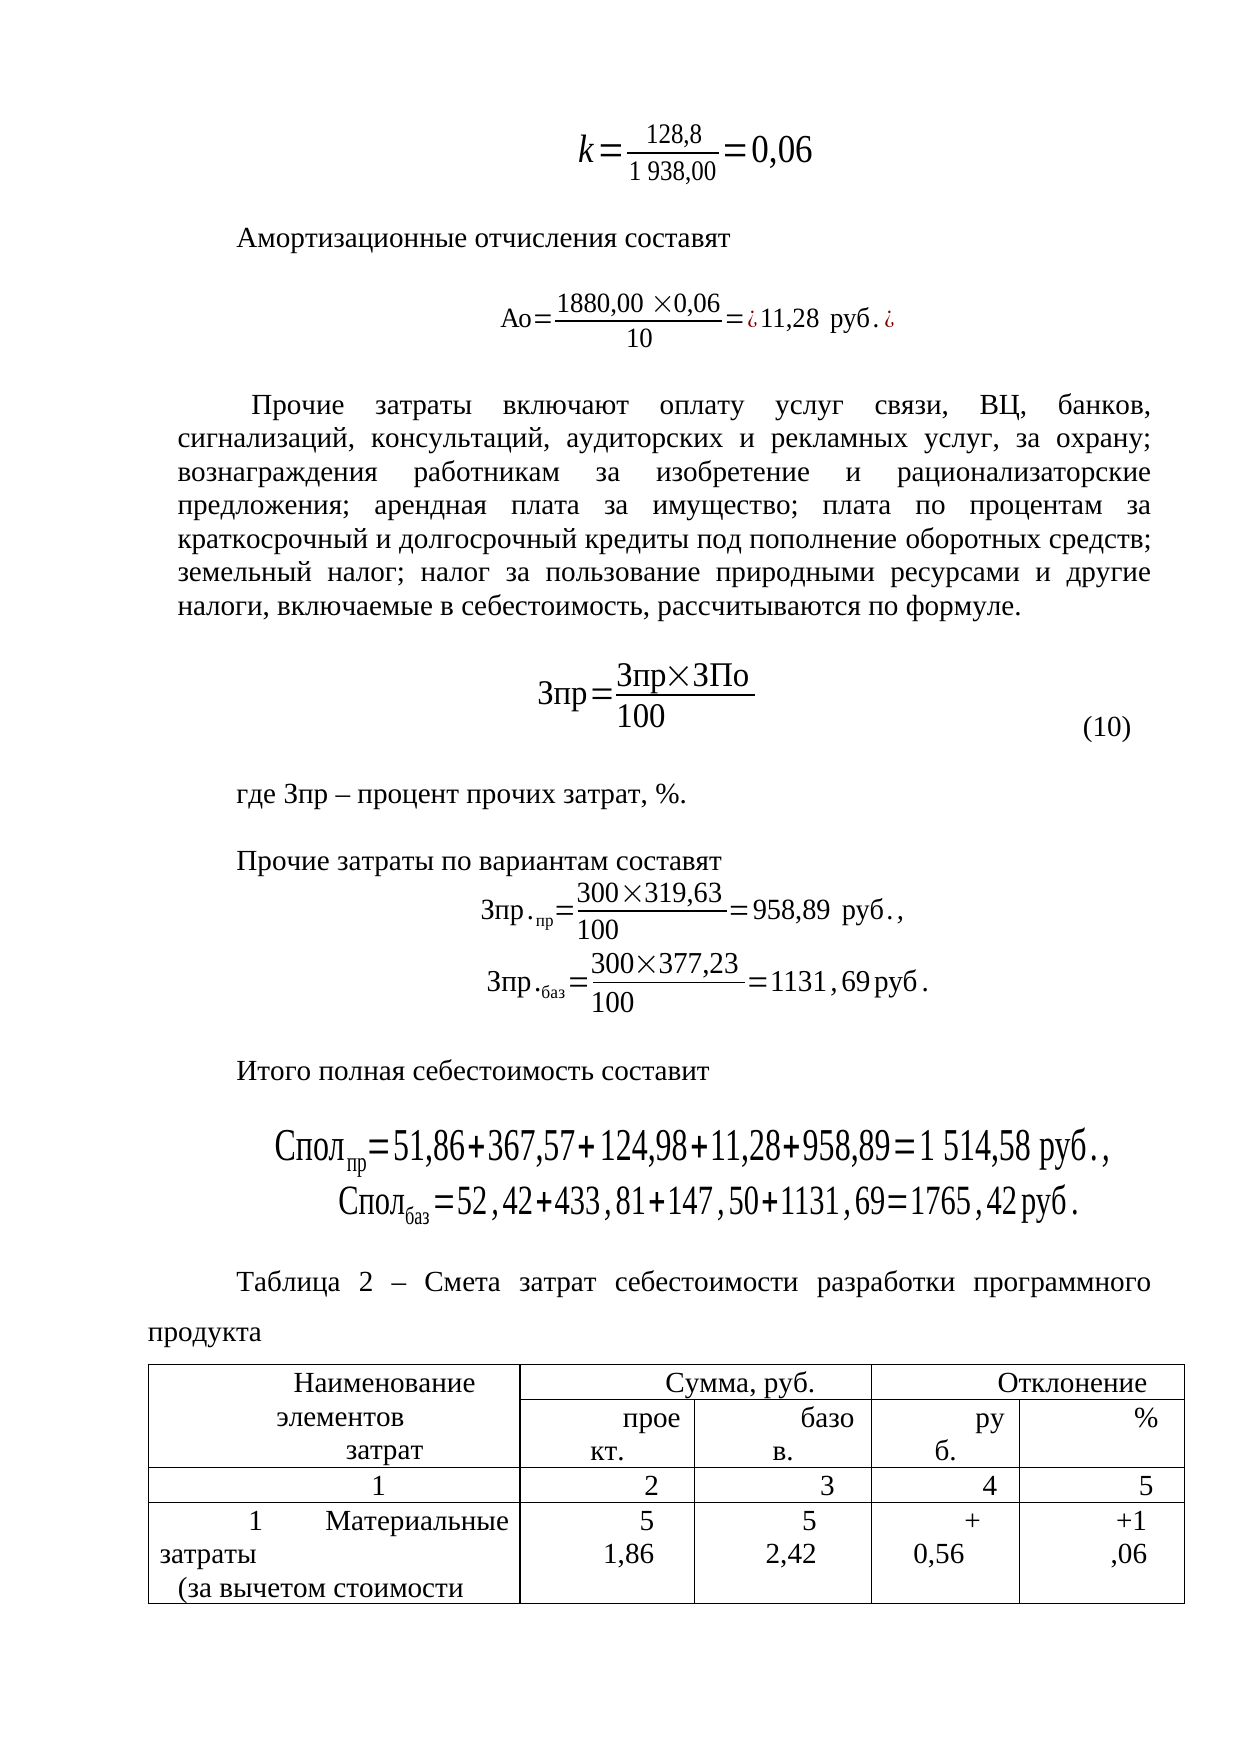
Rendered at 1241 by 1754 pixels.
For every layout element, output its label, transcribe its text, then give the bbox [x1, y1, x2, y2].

table_cell 3 [695, 1468, 871, 1502]
table_cell 51,86 [521, 1503, 694, 1603]
table_cell 5 [1020, 1468, 1184, 1502]
table_cell 52,42 [695, 1503, 871, 1603]
text Прочие затраты включают оплату услуг связи, ВЦ, банков, сигнализаций, консультаций, аудиторских и рекламных услуг, за охрану; вознаграждения работникам за изобретение и рационализаторские предложения; арендная плата за имущество; плата по процентам за краткосрочный и долгосрочный кредиты под пополнение оборотных средств; земельный налог; налог за пользование природными ресурсами и другие налоги, включаемые в себестоимость, рассчитываются по формуле. [177, 387, 1152, 622]
table_cell +0,56 [872, 1503, 1019, 1603]
table_header Сумма, руб. [521, 1365, 871, 1399]
table_cell руб. [872, 1400, 1019, 1467]
table_cell 2 [521, 1468, 694, 1502]
table_cell базов. [695, 1400, 871, 1467]
table_cell 4 [872, 1468, 1019, 1502]
table_cell +1,06 [1020, 1503, 1184, 1603]
text Амортизационные отчисления составят [153, 220, 1137, 254]
text где Зпр – процент прочих затрат, %. [153, 776, 1137, 810]
table_cell % [1020, 1400, 1184, 1467]
text (10) [177, 655, 1152, 743]
table_cell проект. [521, 1400, 694, 1467]
table_cell 1 Материальные затраты (за вычетом стоимости возвратных отходов) [149, 1503, 519, 1603]
table_header Отклонение [872, 1365, 1184, 1399]
table_cell 1 [149, 1468, 519, 1502]
table_header Наименование элементов затрат [149, 1365, 519, 1467]
text Итого полная себестоимость составит [153, 1053, 1137, 1086]
text Прочие затраты по вариантам составят [153, 843, 1137, 877]
text Таблица 2 – Смета затрат себестоимости разработки программного продукта [148, 1264, 1152, 1348]
